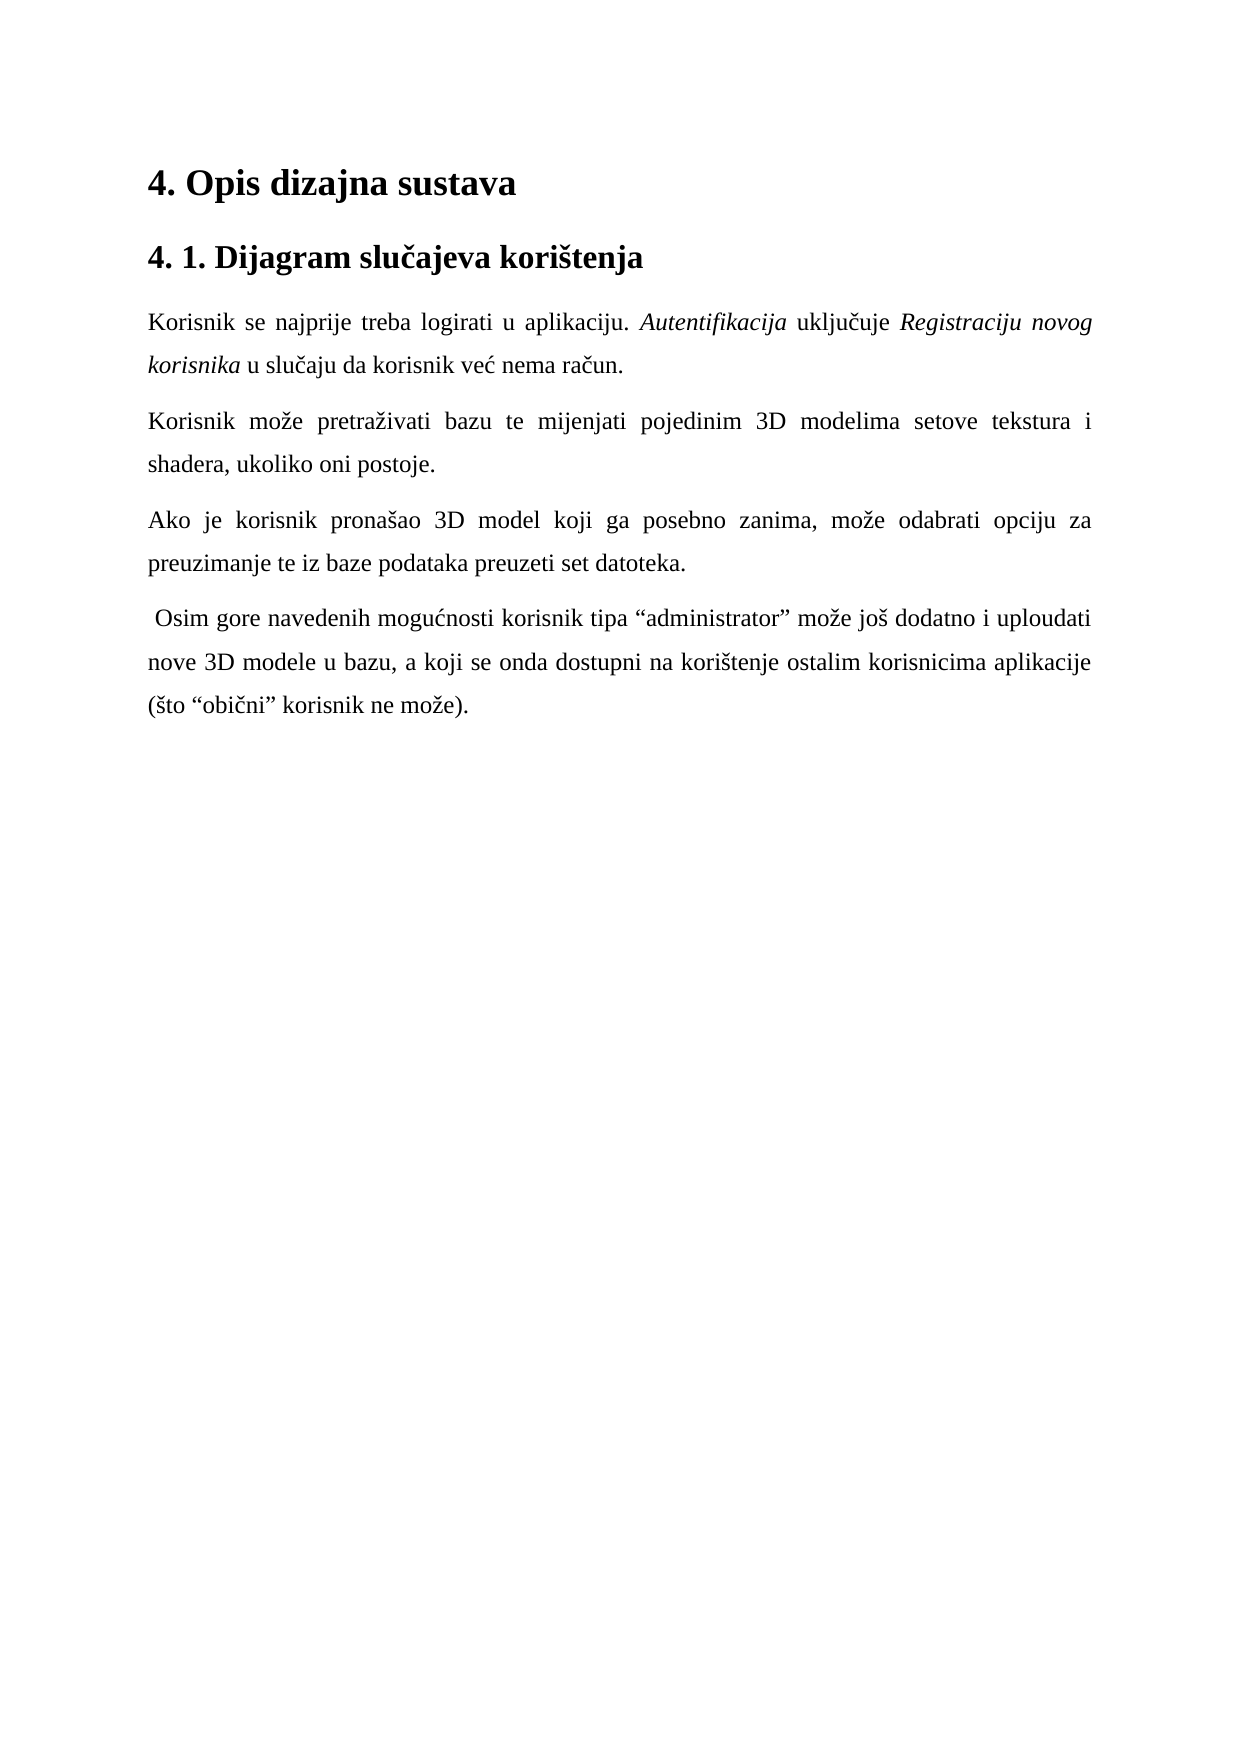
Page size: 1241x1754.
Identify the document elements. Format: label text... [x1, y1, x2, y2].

text Korisnik se najprije treba logirati u aplikaciju. Autentifikacija uključuje Registraciju novog korisnika u slučaju da korisnik već nema račun. [148, 307, 1093, 379]
text Ako je korisnik pronašao 3D model koji ga posebno zanima, može odabrati opciju za preuzimanje te iz baze podataka preuzeti set datoteka. [148, 505, 1093, 577]
subtitle 4. 1. Dijagram slučajeva korištenja [148, 237, 1093, 276]
text Korisnik može pretraživati bazu te mijenjati pojedinim 3D modelima setove tekstura i shadera, ukoliko oni postoje. [148, 406, 1093, 478]
text Osim gore navedenih mogućnosti korisnik tipa “administrator” može još dodatno i uploudati nove 3D modele u bazu, a koji se onda dostupni na korištenje ostalim korisnicima aplikacije (što “obični” korisnik ne može). [148, 603, 1093, 718]
subtitle 4. Opis dizajna sustava [148, 160, 1093, 203]
